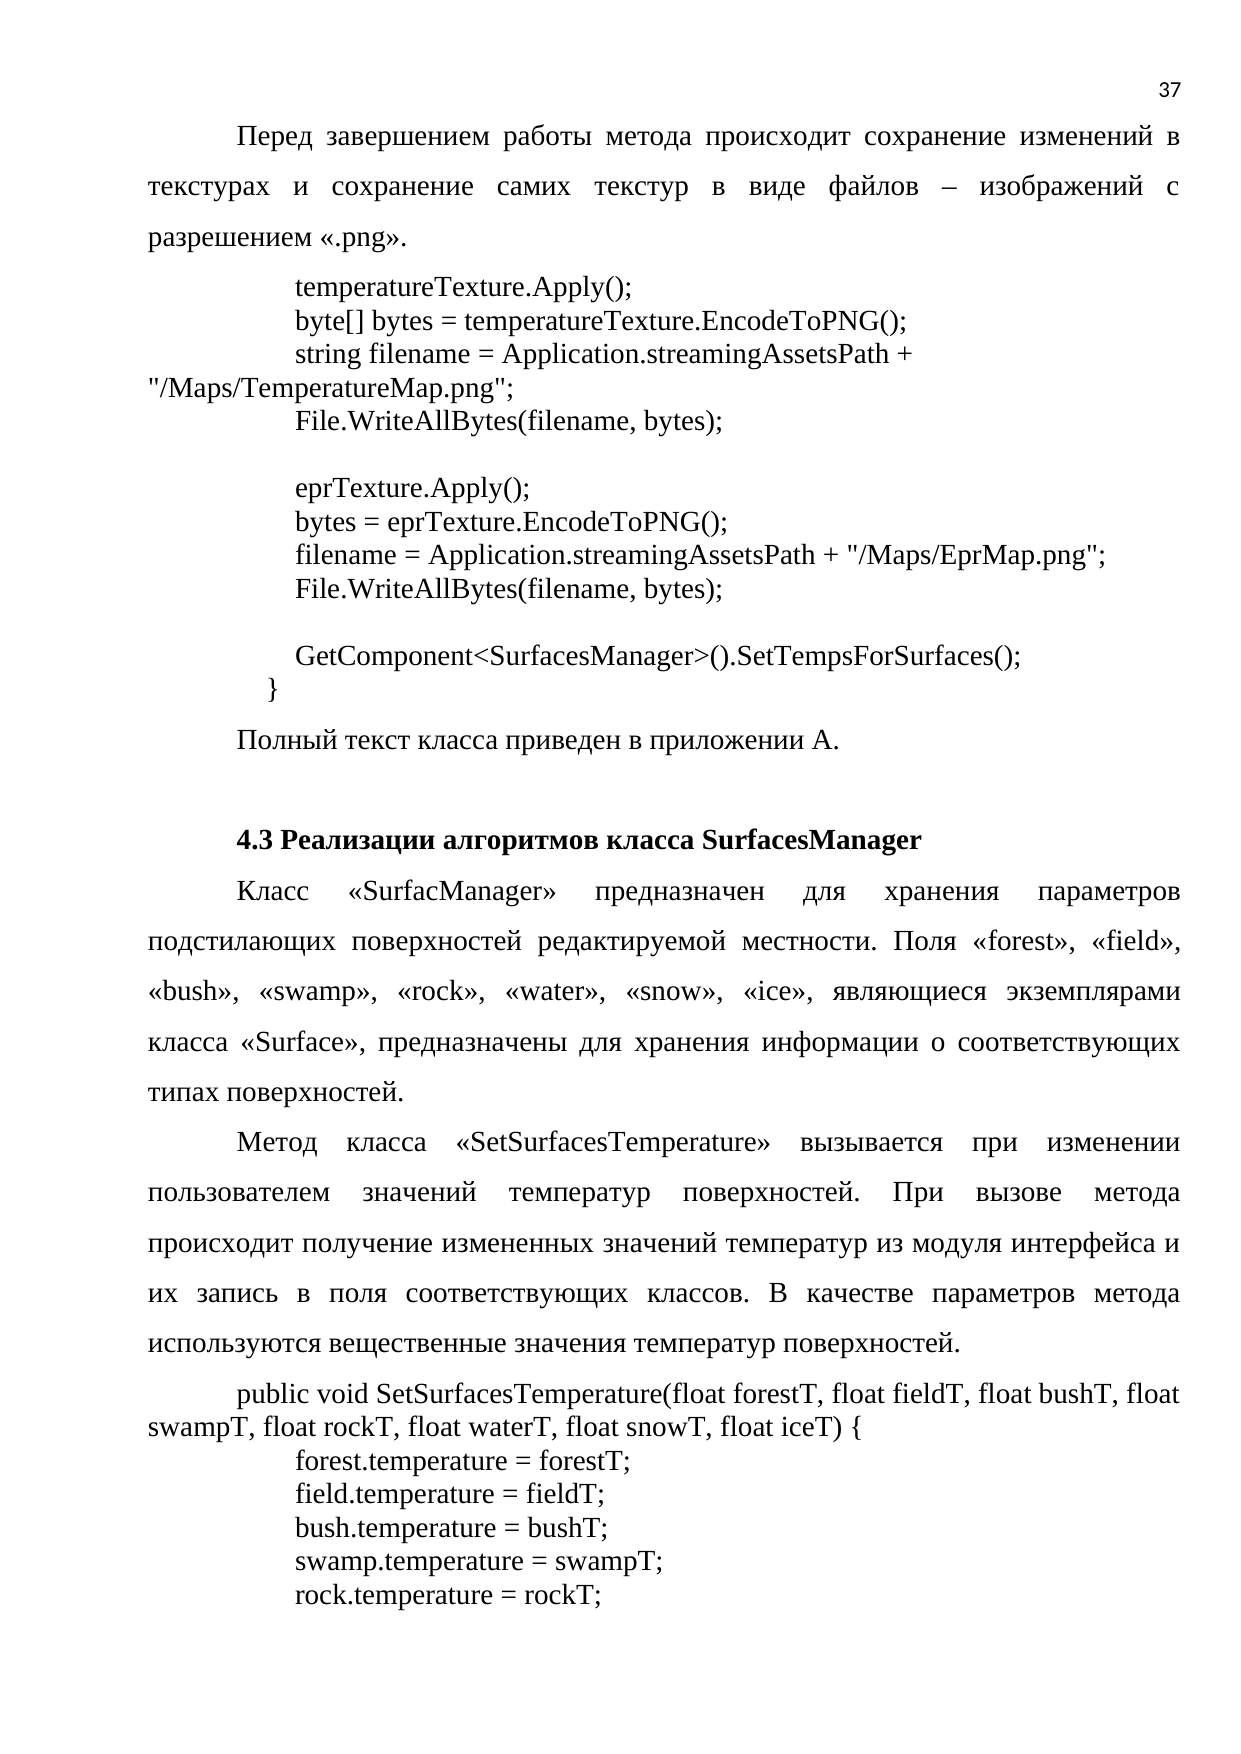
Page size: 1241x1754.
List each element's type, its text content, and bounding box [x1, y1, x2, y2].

text Метод класса «SetSurfacesTemperature» вызывается при изменении пользователем значений температур поверхностей. При вызове метода происходит получение измененных значений температур из модуля интерфейса и их запись в поля соответствующих классов. В качестве параметров метода используются вещественные значения температур поверхностей. [148, 1124, 1181, 1359]
text rock.temperature = rockT; [148, 1577, 1181, 1611]
text string filename = Application.streamingAssetsPath + "/Maps/TemperatureMap.png"; [148, 336, 1181, 403]
text bytes = eprTexture.EncodeToPNG(); [148, 504, 1181, 537]
text temperatureTexture.Apply(); [148, 269, 1181, 303]
text filename = Application.streamingAssetsPath + "/Maps/EprMap.png"; [148, 537, 1181, 571]
text bush.temperature = bushT; [148, 1510, 1181, 1543]
text File.WriteAllBytes(filename, bytes); [148, 571, 1181, 604]
text forest.temperature = forestT; [148, 1443, 1181, 1476]
text } [148, 672, 1181, 705]
text swamp.temperature = swampT; [148, 1543, 1181, 1577]
text field.temperature = fieldT; [148, 1476, 1181, 1510]
text Полный текст класса приведен в приложении А. [148, 722, 1181, 755]
text public void SetSurfacesTemperature(float forestT, float fieldT, float bushT, float swampT, float rockT, float waterT, float snowT, float iceT) { [148, 1376, 1181, 1443]
text eprTexture.Apply(); [148, 470, 1181, 504]
text Перед завершением работы метода происходит сохранение изменений в текстурах и сохранение самих текстур в виде файлов – изображений с разрешением «.png». [148, 118, 1181, 252]
subtitle Реализации алгоритмов класса SurfacesManager [148, 822, 1181, 856]
text GetComponent<SurfacesManager>().SetTempsForSurfaces(); [148, 638, 1181, 672]
text File.WriteAllBytes(filename, bytes); [148, 403, 1181, 437]
text Класс «SurfacManager» предназначен для хранения параметров подстилающих поверхностей редактируемой местности. Поля «forest», «field», «bush», «swamp», «rock», «water», «snow», «ice», являющиеся экземплярами класса «Surface», предназначены для хранения информации о соответствующих типах поверхностей. [148, 873, 1181, 1107]
text byte[] bytes = temperatureTexture.EncodeToPNG(); [148, 303, 1181, 336]
